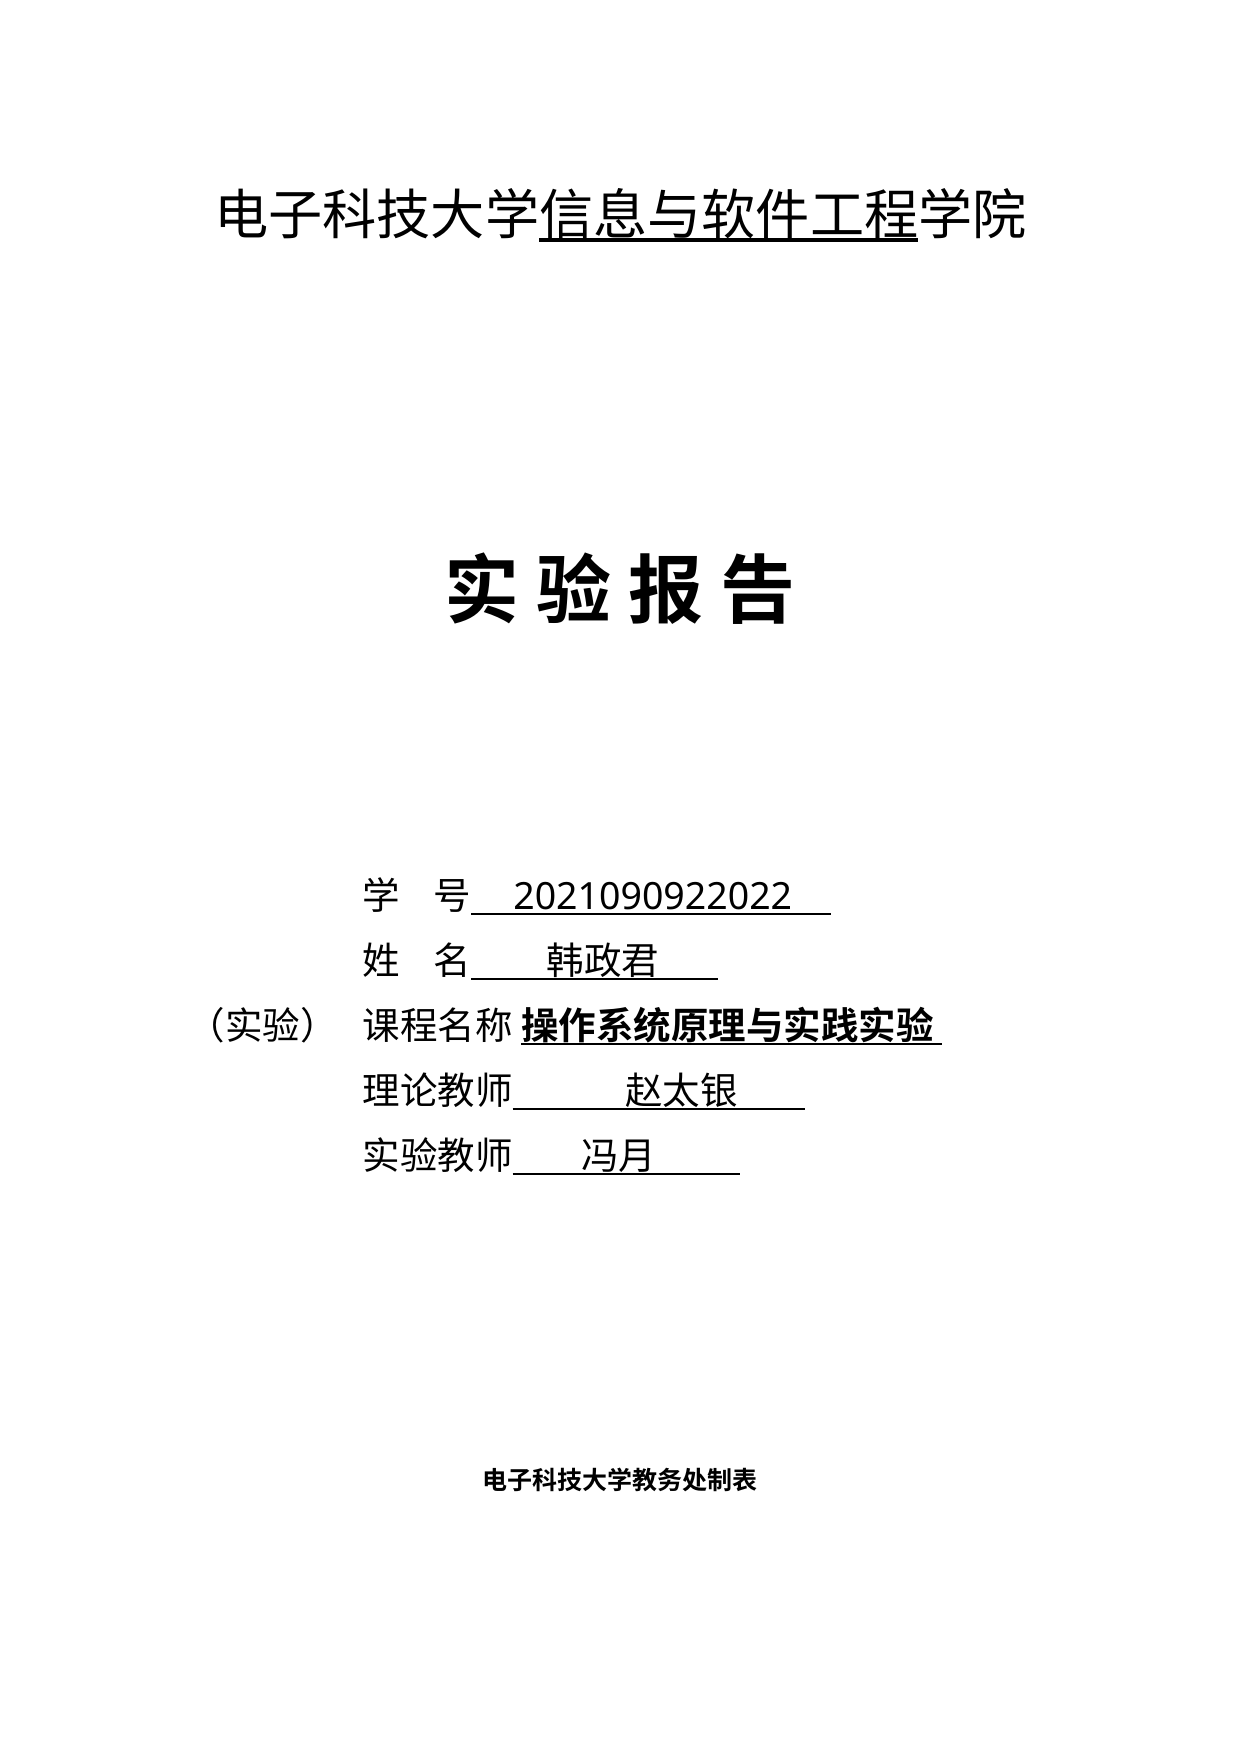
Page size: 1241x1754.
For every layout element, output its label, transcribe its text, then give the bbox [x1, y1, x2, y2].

text 实 验 报 告 [187, 519, 1053, 649]
text 实验教师 冯月 [319, 1121, 1053, 1186]
text （实验） 课程名称 操作系统原理与实践实验 [187, 991, 1053, 1056]
text 姓 名 韩政君 [362, 926, 1053, 991]
text 学 号 2021090922022 [319, 861, 1053, 926]
text 电子科技大学教务处制表 [187, 1446, 1053, 1511]
text 理论教师 赵太银 [319, 1056, 1053, 1121]
text 电子科技大学信息与软件工程学院 [187, 162, 1053, 259]
